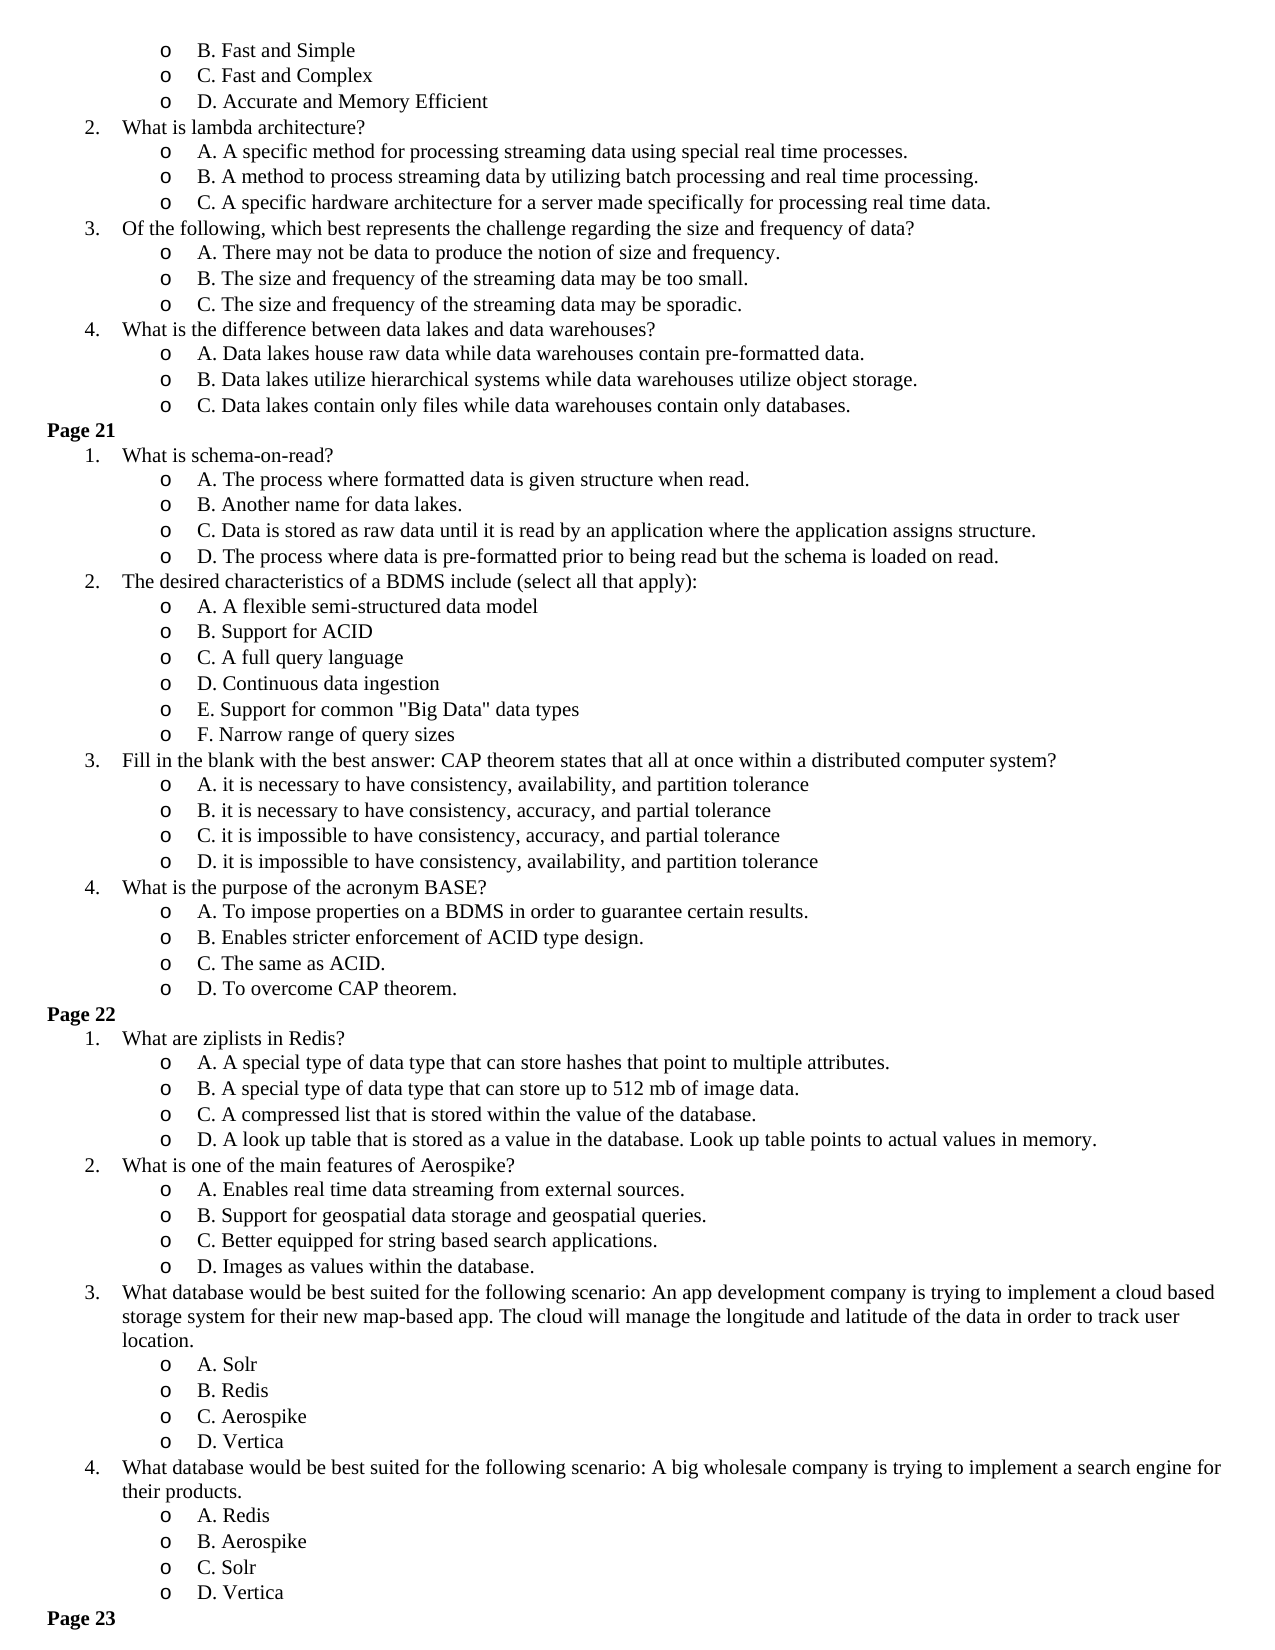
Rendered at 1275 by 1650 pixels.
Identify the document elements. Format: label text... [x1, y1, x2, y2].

list C. The size and frequency of the streaming data may be sporadic. [159, 291, 1228, 317]
list E. Support for common "Big Data" data types [159, 696, 1228, 722]
list C. A full query language [159, 645, 1228, 671]
list What is lambda architecture? [84, 115, 1228, 139]
list D. A look up table that is stored as a value in the database. Look up table points to actual values in memory. [159, 1127, 1228, 1153]
list What is the purpose of the acronym BASE? [84, 875, 1228, 899]
list A. A flexible semi-structured data model [159, 593, 1228, 619]
list A. There may not be data to produce the notion of size and frequency. [159, 240, 1228, 266]
list Of the following, which best represents the challenge regarding the size and frequency of data? [84, 216, 1228, 240]
list D. Vertica [159, 1580, 1228, 1606]
list D. Accurate and Memory Efficient [159, 89, 1228, 115]
text Page 21 [47, 418, 1228, 442]
list C. it is impossible to have consistency, accuracy, and partial tolerance [159, 823, 1228, 849]
list What are ziplists in Redis? [84, 1026, 1228, 1050]
list A. To impose properties on a BDMS in order to guarantee certain results. [159, 899, 1228, 925]
list A. Solr [159, 1352, 1228, 1378]
list B. Support for geospatial data storage and geospatial queries. [159, 1203, 1228, 1228]
list What is schema-on-read? [84, 442, 1228, 467]
list C. Fast and Complex [159, 63, 1228, 89]
list A. Data lakes house raw data while data warehouses contain pre-formatted data. [159, 341, 1228, 367]
list B. it is necessary to have consistency, accuracy, and partial tolerance [159, 798, 1228, 823]
list A. The process where formatted data is given structure when read. [159, 467, 1228, 492]
list C. Better equipped for string based search applications. [159, 1228, 1228, 1254]
list D. Vertica [159, 1429, 1228, 1455]
text Page 23 [47, 1606, 1228, 1630]
list F. Narrow range of query sizes [159, 722, 1228, 748]
list D. it is impossible to have consistency, availability, and partition tolerance [159, 849, 1228, 875]
list B. A method to process streaming data by utilizing batch processing and real time processing. [159, 164, 1228, 190]
list B. Data lakes utilize hierarchical systems while data warehouses utilize object storage. [159, 367, 1228, 393]
list B. Enables stricter enforcement of ACID type design. [159, 925, 1228, 950]
list What database would be best suited for the following scenario: An app development company is trying to implement a cloud based storage system for their new map-based app. The cloud will manage the longitude and latitude of the data in order to track user location. [84, 1280, 1228, 1352]
list B. The size and frequency of the streaming data may be too small. [159, 266, 1228, 291]
list D. Images as values within the database. [159, 1254, 1228, 1280]
list B. Fast and Simple [159, 37, 1228, 63]
list C. Solr [159, 1554, 1228, 1580]
list What is one of the main features of Aerospike? [84, 1153, 1228, 1177]
list D. The process where data is pre-formatted prior to being read but the schema is loaded on read. [159, 544, 1228, 569]
text Page 22 [47, 1002, 1228, 1026]
list C. Aerospike [159, 1403, 1228, 1429]
list C. A compressed list that is stored within the value of the database. [159, 1101, 1228, 1127]
list A. A specific method for processing streaming data using special real time processes. [159, 139, 1228, 164]
list A. Enables real time data streaming from external sources. [159, 1177, 1228, 1203]
list D. Continuous data ingestion [159, 671, 1228, 696]
list C. Data is stored as raw data until it is read by an application where the application assigns structure. [159, 518, 1228, 544]
list C. Data lakes contain only files while data warehouses contain only databases. [159, 393, 1228, 418]
list Fill in the blank with the best answer: CAP theorem states that all at once within a distributed computer system? [84, 748, 1228, 772]
list B. Another name for data lakes. [159, 492, 1228, 518]
list C. A specific hardware architecture for a server made specifically for processing real time data. [159, 190, 1228, 216]
list D. To overcome CAP theorem. [159, 976, 1228, 1002]
list A. Redis [159, 1503, 1228, 1529]
list B. Redis [159, 1378, 1228, 1403]
list B. A special type of data type that can store up to 512 mb of image data. [159, 1076, 1228, 1101]
list B. Support for ACID [159, 619, 1228, 645]
list The desired characteristics of a BDMS include (select all that apply): [84, 569, 1228, 593]
list C. The same as ACID. [159, 950, 1228, 976]
list What is the difference between data lakes and data warehouses? [84, 317, 1228, 341]
list A. it is necessary to have consistency, availability, and partition tolerance [159, 772, 1228, 798]
list A. A special type of data type that can store hashes that point to multiple attributes. [159, 1050, 1228, 1076]
list B. Aerospike [159, 1529, 1228, 1554]
list What database would be best suited for the following scenario: A big wholesale company is trying to implement a search engine for their products. [84, 1455, 1228, 1503]
